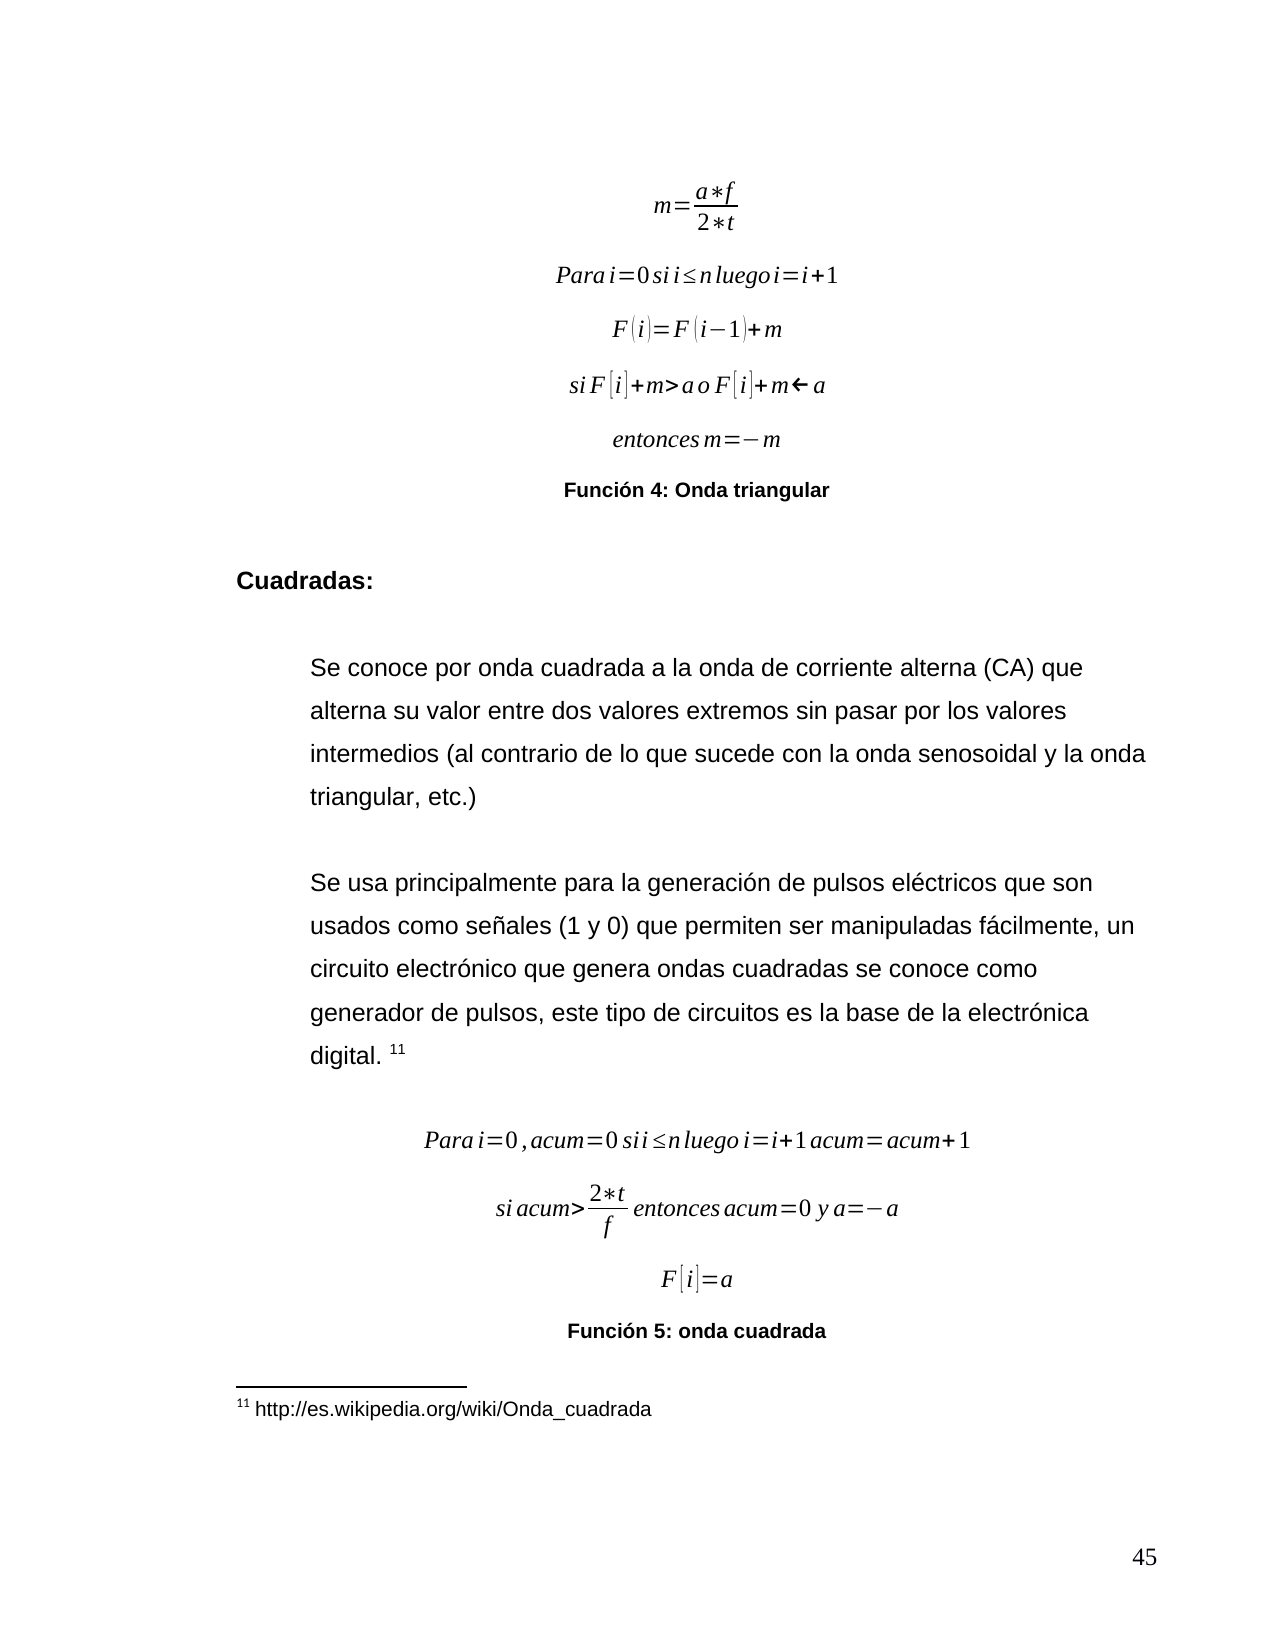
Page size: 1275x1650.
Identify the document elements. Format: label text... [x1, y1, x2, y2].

text Se conoce por onda cuadrada a la onda de corriente alterna (CA) que alterna su valor entre dos valores extremos sin pasar por los valores intermedios (al contrario de lo que sucede con la onda senosoidal y la onda triangular, etc.) [310, 652, 1157, 811]
text Se usa principalmente para la generación de pulsos eléctricos que son usados como señales (1 y 0) que permiten ser manipuladas fácilmente, un circuito electrónico que genera ondas cuadradas se conoce como generador de pulsos, este tipo de circuitos es la base de la electrónica digital. [310, 868, 1157, 1069]
text Cuadradas: [236, 566, 1157, 595]
text Función 5: onda cuadrada [236, 1319, 1157, 1343]
text Función 4: Onda triangular [236, 478, 1157, 502]
